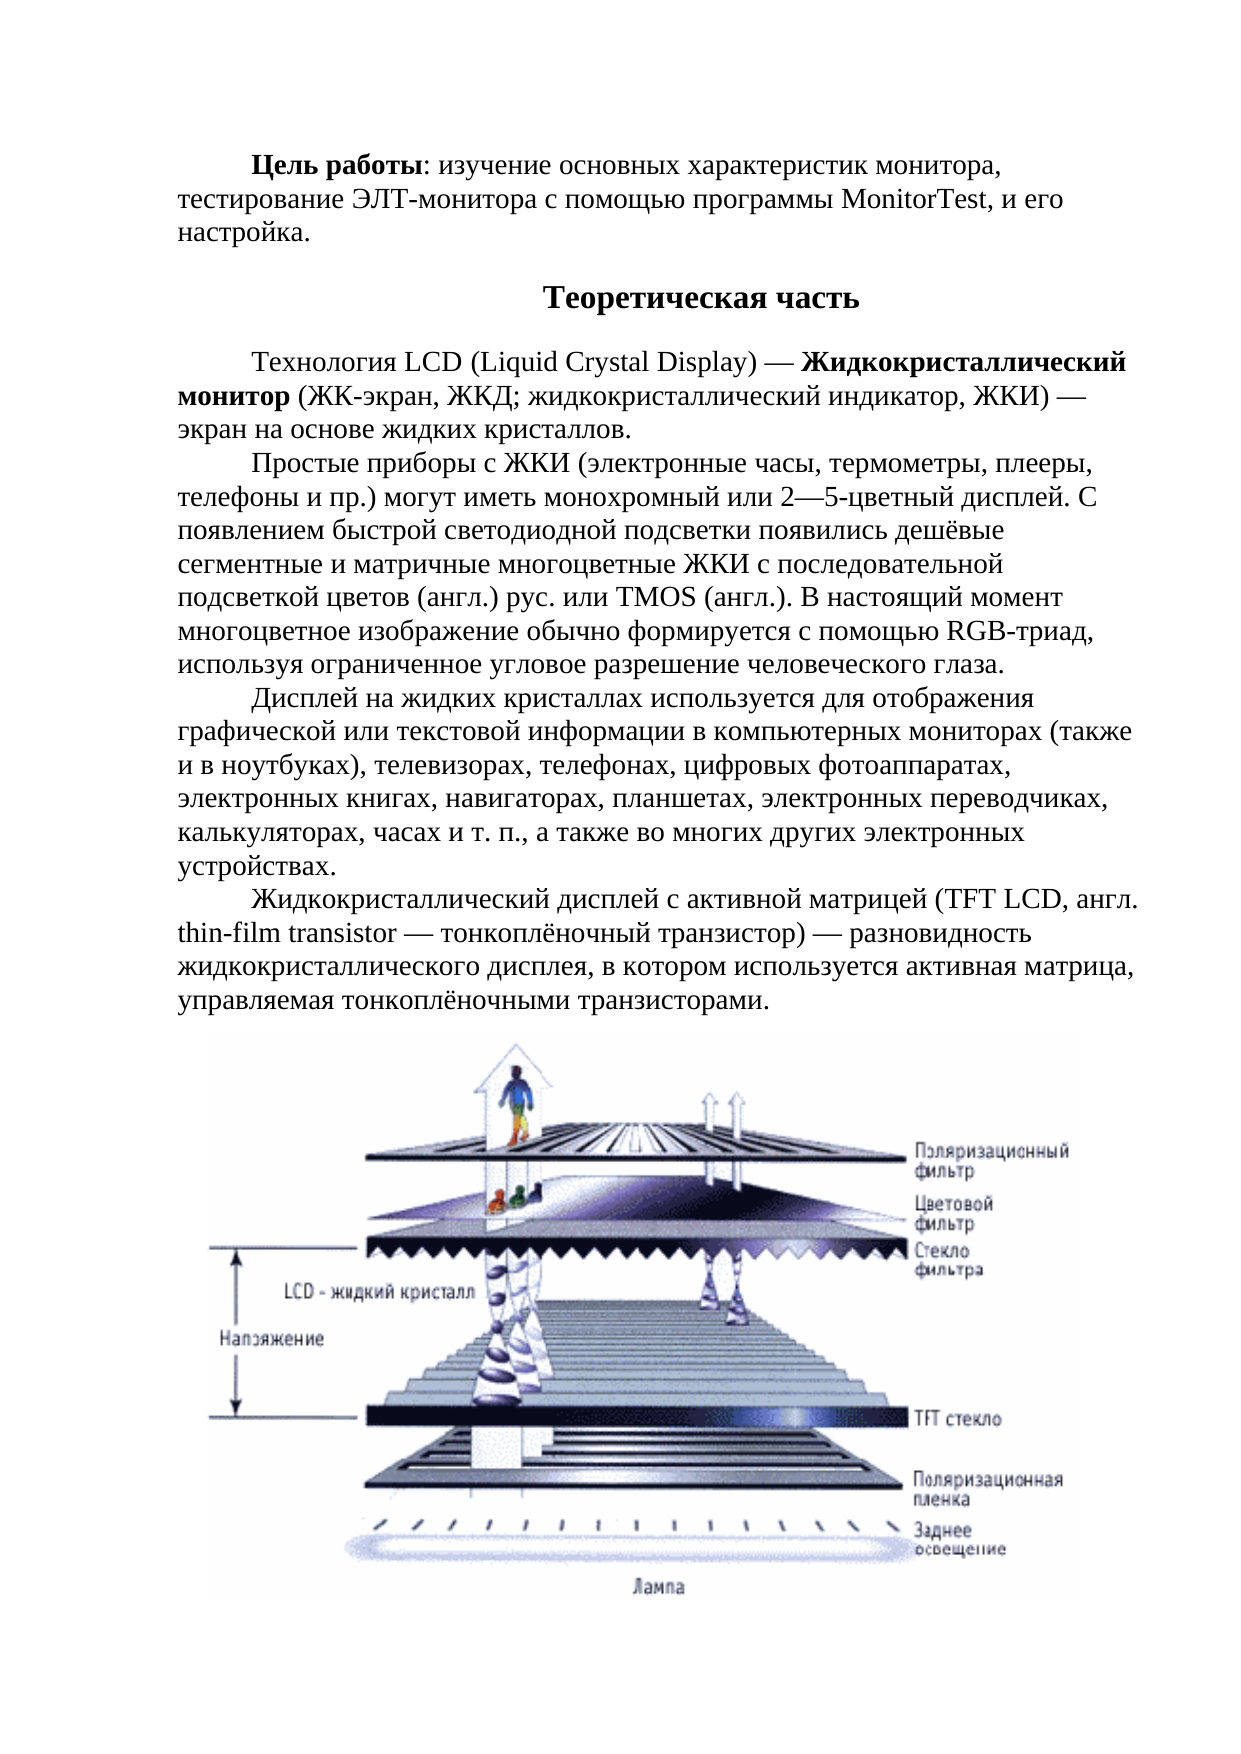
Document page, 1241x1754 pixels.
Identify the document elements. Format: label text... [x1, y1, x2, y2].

text Теоретическая часть [177, 277, 1152, 315]
text Дисплей на жидких кристаллах используется для отображения графической или текстовой информации в компьютерных мониторах (также и в ноутбуках), телевизорах, телефонах, цифровых фотоаппаратах, электронных книгах, навигаторах, планшетах, электронных переводчиках, калькуляторах, часах и т. п., а также во многих других электронных устройствах. [177, 680, 1152, 881]
text Цель работы: изучение основных характеристик монитора, тестирование ЭЛТ-монитора с помощью программы MonitorTest, и его настройка. [177, 147, 1152, 248]
picture [206, 1035, 1080, 1600]
text Простые приборы с ЖКИ (электронные часы, термометры, плееры, телефоны и пр.) могут иметь монохромный или 2—5-цветный дисплей. С появлением быстрой светодиодной подсветки появились дешёвые сегментные и матричные многоцветные ЖКИ с последовательной подсветкой цветов (англ.) рус. или TMOS (англ.). В настоящий момент многоцветное изображение обычно формируется с помощью RGB-триад, используя ограниченное угловое разрешение человеческого глаза. [177, 445, 1152, 680]
text Технология LCD (Liquid Crystal Display) — Жидкокристаллический монитор (ЖК-экран, ЖКД; жидкокристаллический индикатор, ЖКИ) — экран на основе жидких кристаллов. [177, 344, 1152, 445]
text Жидкокристаллический дисплей с активной матрицей (TFT LCD, англ. thin-film transistor — тонкоплёночный транзистор) — разновидность жидкокристаллического дисплея, в котором используется активная матрица, управляемая тонкоплёночными транзисторами. [177, 881, 1152, 1015]
